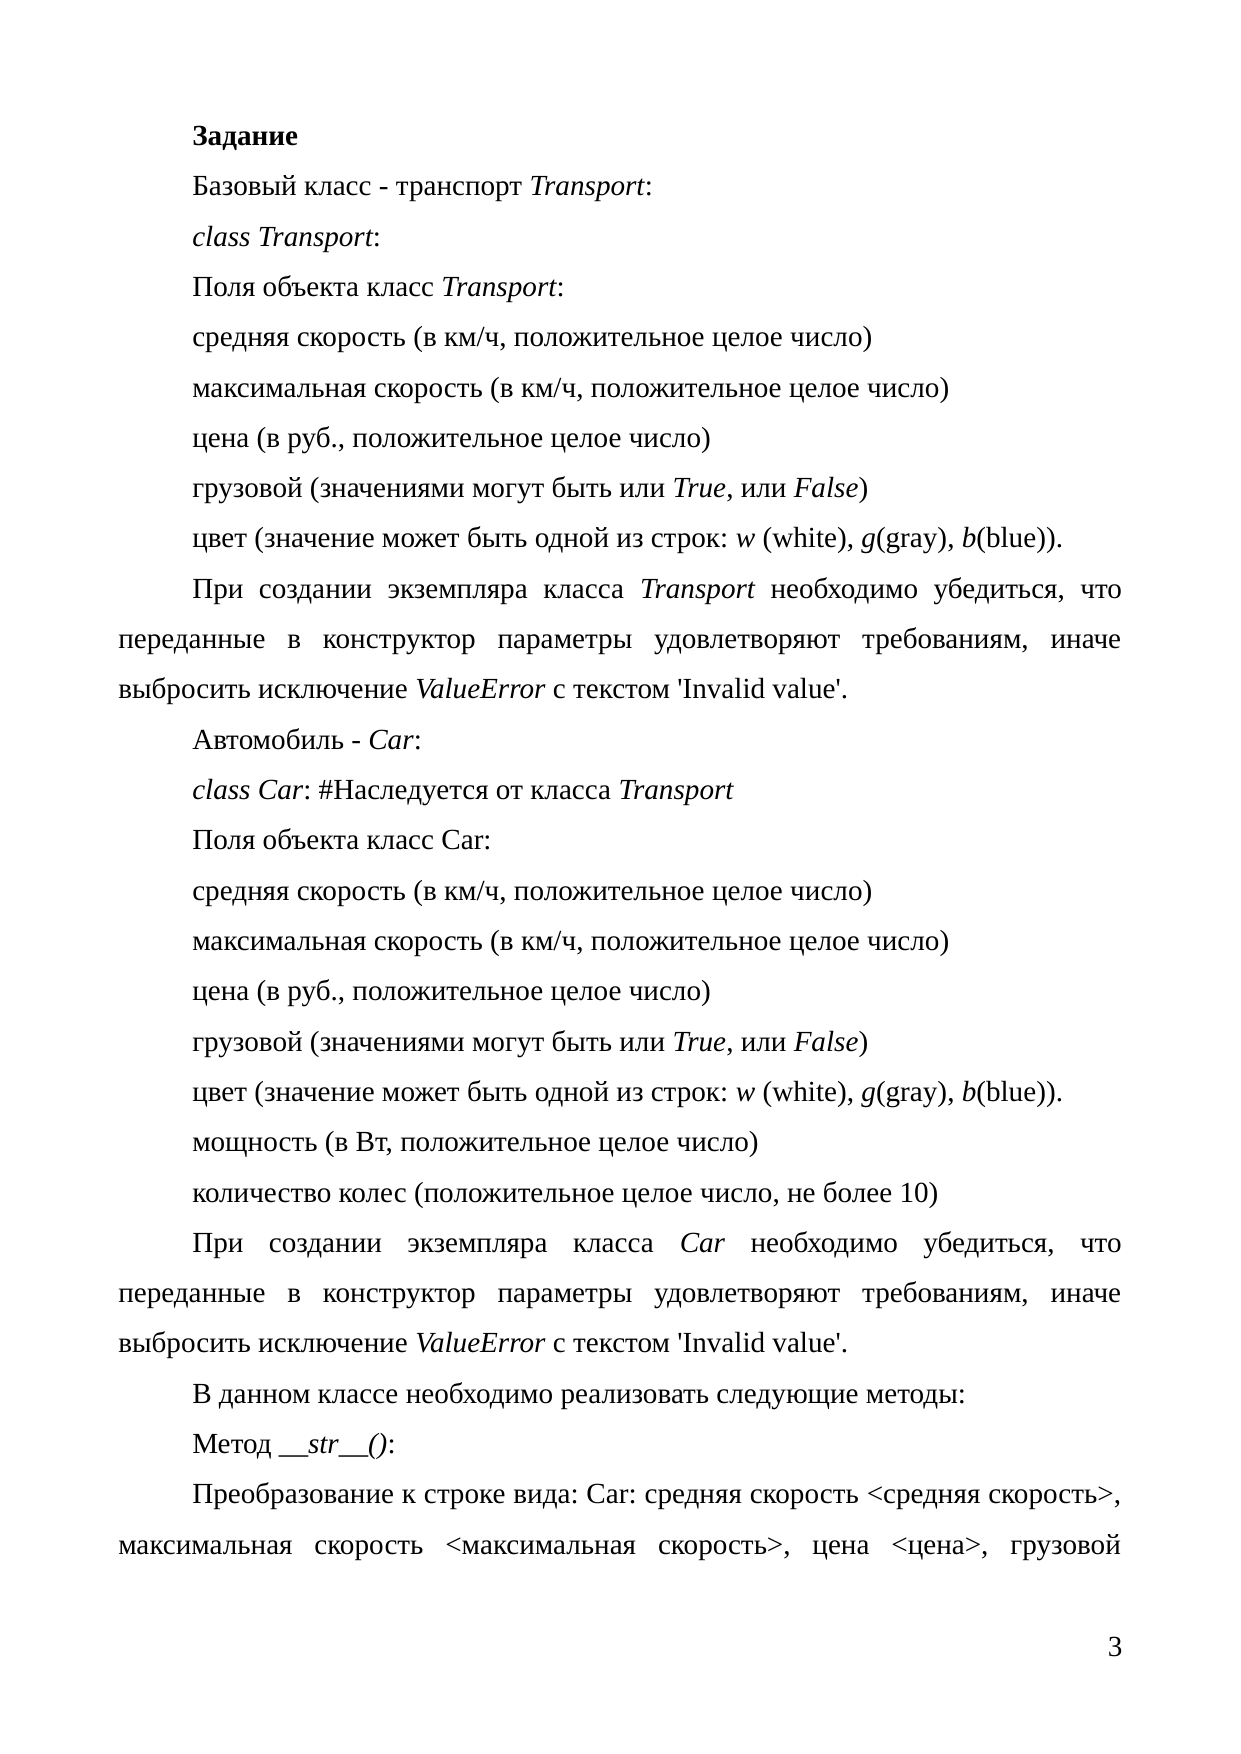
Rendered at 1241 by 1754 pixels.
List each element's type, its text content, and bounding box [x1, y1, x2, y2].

text цена (в руб., положительное целое число) [118, 420, 1122, 453]
text максимальная скорость (в км/ч, положительное целое число) [118, 923, 1122, 957]
text Базовый класс - транспорт Transport: [118, 168, 1122, 202]
text цена (в руб., положительное целое число) [118, 973, 1122, 1007]
text грузовой (значениями могут быть или True, или False) [118, 1024, 1122, 1057]
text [118, 1477, 1122, 1560]
subtitle Задание [118, 118, 1122, 152]
text class Transport: [118, 219, 1122, 252]
text cредняя скорость (в км/ч, положительное целое число) [118, 873, 1122, 906]
text В данном классе необходимо реализовать следующие методы: [118, 1376, 1122, 1409]
text Поля объекта класс Car: [118, 822, 1122, 856]
text cредняя скорость (в км/ч, положительное целое число) [118, 319, 1122, 353]
text цвет (значение может быть одной из строк: w (white), g(gray), b(blue)). [118, 521, 1122, 554]
text максимальная скорость (в км/ч, положительное целое число) [118, 370, 1122, 403]
text Поля объекта класс Transport: [118, 269, 1122, 303]
text Метод __str__(): [118, 1426, 1122, 1460]
text При создании экземпляра класса Car необходимо убедиться, что переданные в конструктор параметры удовлетворяют требованиям, иначе выбросить исключение ValueError с текстом 'Invalid value'. [118, 1225, 1122, 1359]
text При создании экземпляра класса Transport необходимо убедиться, что переданные в конструктор параметры удовлетворяют требованиям, иначе выбросить исключение ValueError с текстом 'Invalid value'. [118, 571, 1122, 705]
text грузовой (значениями могут быть или True, или False) [118, 470, 1122, 504]
text Автомобиль - Car: [118, 722, 1122, 755]
text количество колес (положительное целое число, не более 10) [118, 1175, 1122, 1208]
text class Car: #Наследуется от класса Transport [118, 772, 1122, 806]
text цвет (значение может быть одной из строк: w (white), g(gray), b(blue)). [118, 1074, 1122, 1108]
text мощность (в Вт, положительное целое число) [118, 1124, 1122, 1158]
